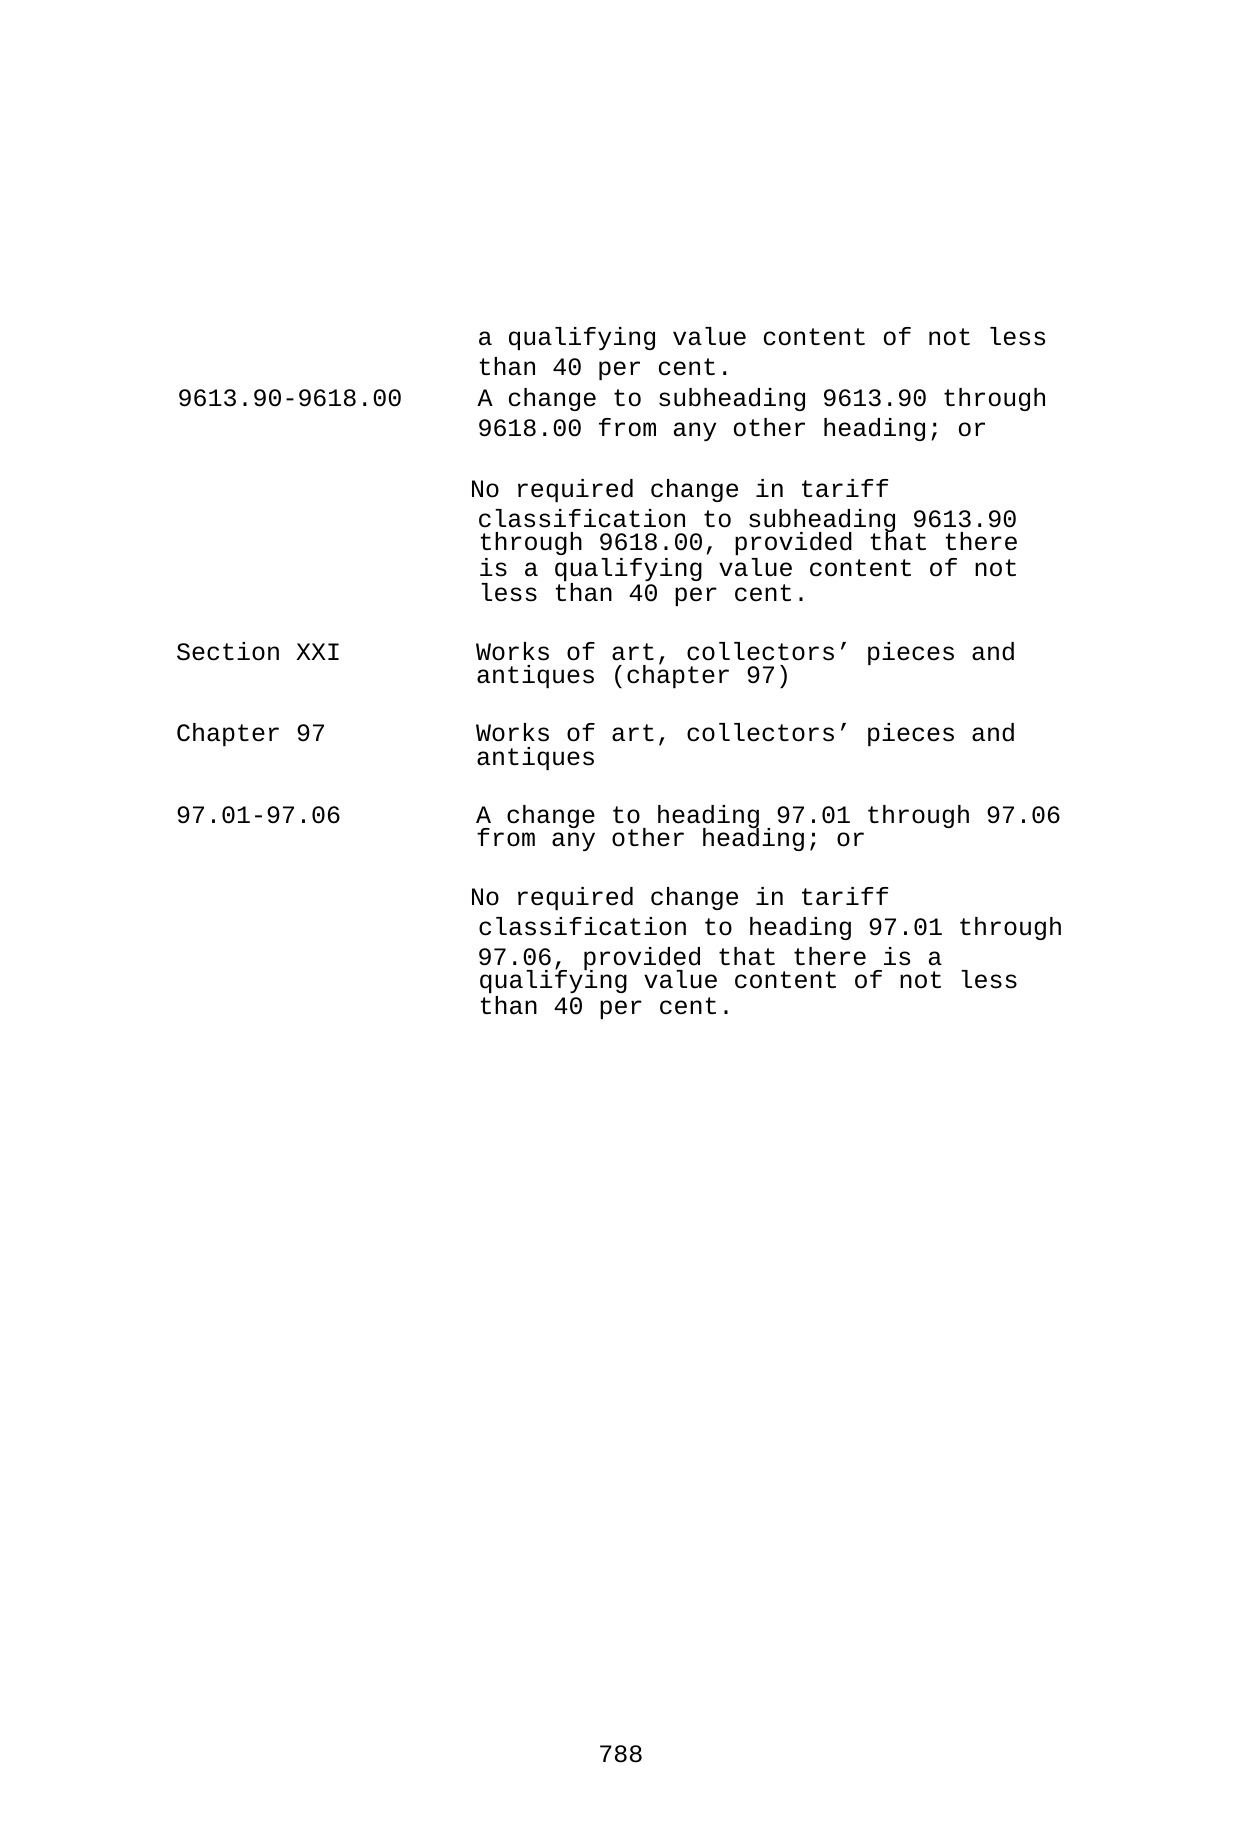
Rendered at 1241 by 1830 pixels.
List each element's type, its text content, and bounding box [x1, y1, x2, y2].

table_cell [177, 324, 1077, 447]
text Chapter 97 Works of art, collectors’ pieces and antiques [176, 722, 1063, 772]
text Section XXI Works of art, collectors’ pieces and antiques (chapter 97) [176, 640, 1063, 691]
text classification to heading 97.01 through [177, 915, 1063, 943]
text No required change in tariff [176, 477, 1063, 502]
text 97.06, provided that there is a qualifying value content of not less than 40 per cent. [477, 946, 1063, 1022]
text classification to subheading 9613.90 through 9618.00, provided that there is a qualifying value content of not less than 40 per cent. [477, 507, 1063, 609]
text 97.01-97.06 A change to heading 97.01 through 97.06 from any other heading; or [176, 803, 1063, 854]
text No required change in tariff [176, 885, 1063, 911]
